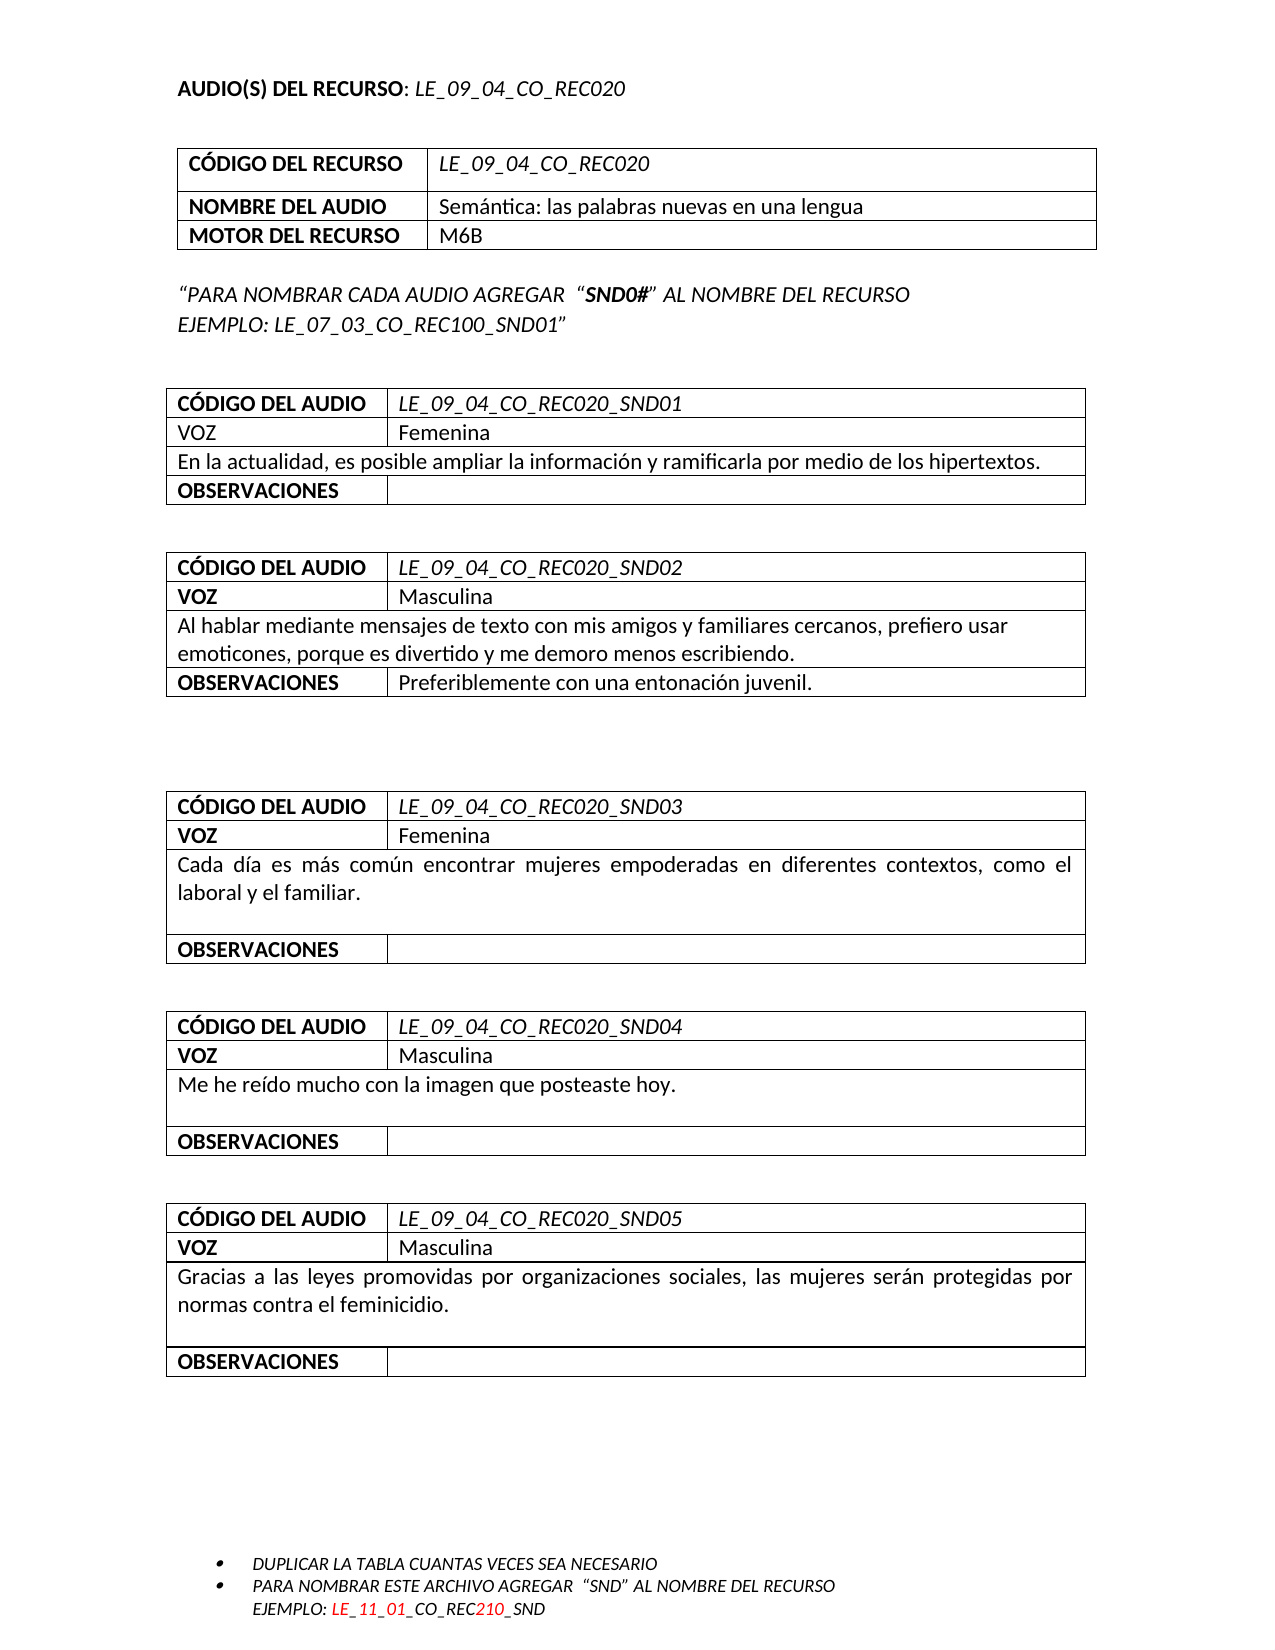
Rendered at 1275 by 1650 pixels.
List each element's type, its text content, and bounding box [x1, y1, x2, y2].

table_cell Al hablar mediante mensajes de texto con mis amigos y familiares cercanos, prefiero usar emoticones, porque es divertido y me demoro menos escribiendo. [167, 611, 1085, 667]
table_cell VOZ [167, 1233, 387, 1261]
table_cell Femenina [388, 821, 1085, 849]
table_cell [388, 1127, 1085, 1155]
table_cell Semántica: las palabras nuevas en una lengua [428, 192, 1096, 220]
table_cell [388, 935, 1085, 963]
table_cell [388, 476, 1085, 504]
table_header CÓDIGO DEL AUDIO [167, 1012, 387, 1040]
table_header CÓDIGO DEL RECURSO [178, 149, 427, 191]
table_cell Preferiblemente con una entonación juvenil. [388, 668, 1085, 696]
text EJEMPLO: LE_07_03_CO_REC100_SND01” [177, 311, 1098, 338]
text “PARA NOMBRAR CADA AUDIO AGREGAR “SND0#” AL NOMBRE DEL RECURSO [177, 280, 1098, 308]
table_cell OBSERVACIONES [167, 935, 387, 963]
table_header LE_09_04_CO_REC020_SND04 [388, 1012, 1085, 1040]
table_header CÓDIGO DEL AUDIO [167, 1204, 387, 1232]
table_cell Me he reído mucho con la imagen que posteaste hoy. [167, 1070, 1085, 1126]
table_cell OBSERVACIONES [167, 1348, 387, 1376]
table_cell VOZ [167, 582, 387, 610]
table_cell [388, 1348, 1085, 1376]
table_header LE_09_04_CO_REC020_SND02 [388, 553, 1085, 581]
table_cell Cada día es más común encontrar mujeres empoderadas en diferentes contextos, como el laboral y el familiar. [167, 850, 1085, 934]
table_cell Masculina [388, 1233, 1085, 1261]
table_cell VOZ [167, 418, 387, 446]
table_cell M6B [428, 221, 1096, 249]
table_cell OBSERVACIONES [167, 476, 387, 504]
table_cell Masculina [388, 1041, 1085, 1069]
table_cell OBSERVACIONES [167, 1127, 387, 1155]
table_cell VOZ [167, 821, 387, 849]
table_header CÓDIGO DEL AUDIO [167, 389, 387, 417]
table_cell OBSERVACIONES [167, 668, 387, 696]
table_cell MOTOR DEL RECURSO [178, 221, 427, 249]
table_header CÓDIGO DEL AUDIO [167, 792, 387, 820]
table_cell NOMBRE DEL AUDIO [178, 192, 427, 220]
table_cell En la actualidad, es posible ampliar la información y ramificarla por medio de los hipertextos. [167, 447, 1085, 475]
table_header LE_09_04_CO_REC020 [428, 149, 1096, 191]
table_header CÓDIGO DEL AUDIO [167, 553, 387, 581]
table_cell Gracias a las leyes promovidas por organizaciones sociales, las mujeres serán protegidas por normas contra el feminicidio. [167, 1263, 1085, 1346]
table_header LE_09_04_CO_REC020_SND01 [388, 389, 1085, 417]
table_cell Femenina [388, 418, 1085, 446]
table_header LE_09_04_CO_REC020_SND03 [388, 792, 1085, 820]
table_header LE_09_04_CO_REC020_SND05 [388, 1204, 1085, 1232]
table_cell VOZ [167, 1041, 387, 1069]
table_cell Masculina [388, 582, 1085, 610]
